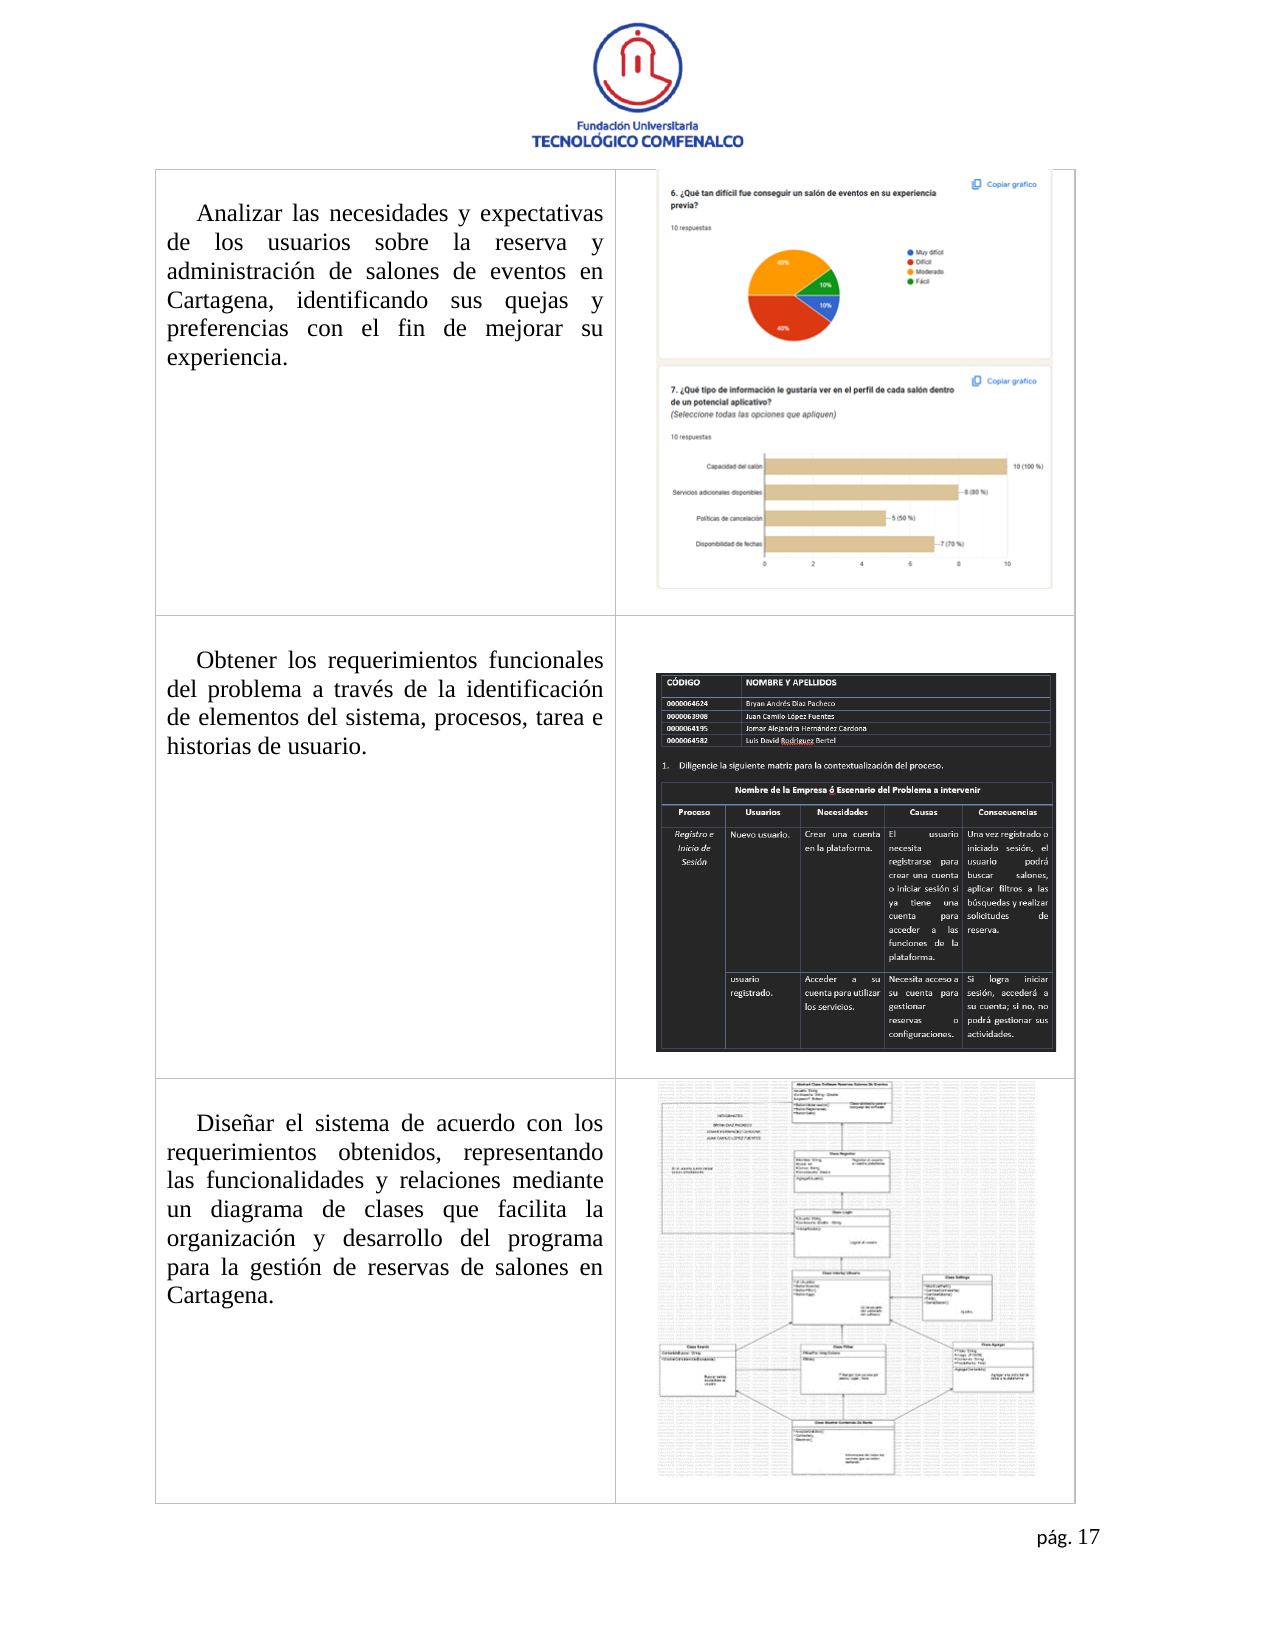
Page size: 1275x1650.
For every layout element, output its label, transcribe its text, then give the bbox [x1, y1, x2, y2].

table_cell Obtener los requerimientos funcionales del problema a través de la identificación de elementos del sistema, procesos, tarea e historias de usuario. [156, 616, 615, 1078]
table_cell Analizar las necesidades y expectativas de los usuarios sobre la reserva y administración de salones de eventos en Cartagena, identificando sus quejas y preferencias con el fin de mejorar su experiencia. [156, 170, 615, 615]
table_cell [616, 1079, 1074, 1503]
table_cell [616, 616, 1074, 1078]
picture [657, 1079, 1038, 1477]
picture [656, 169, 1053, 589]
table_cell Diseñar el sistema de acuerdo con los requerimientos obtenidos, representando las funcionalidades y relaciones mediante un diagrama de clases que facilita la organización y desarrollo del programa para la gestión de reservas de salones en Cartagena. [156, 1079, 615, 1503]
picture [531, 22, 744, 148]
table_cell [616, 170, 1074, 615]
